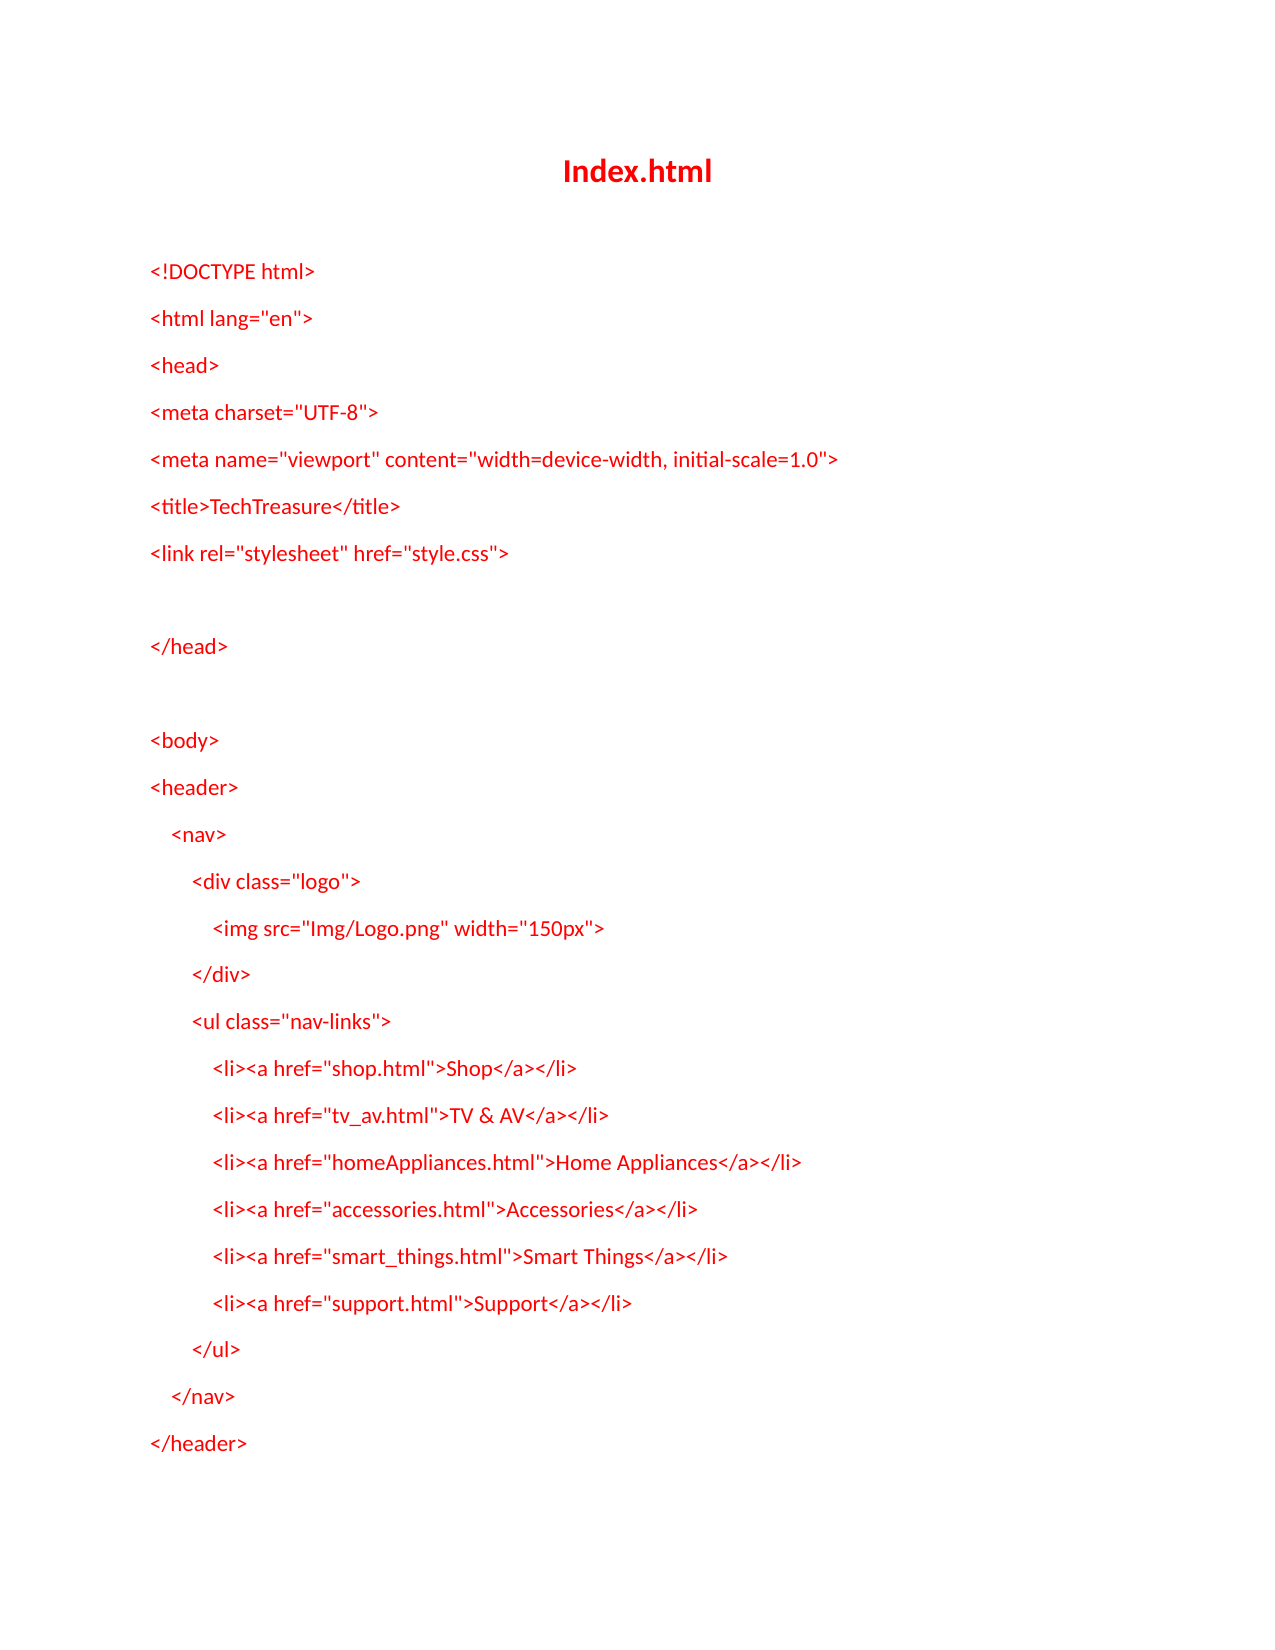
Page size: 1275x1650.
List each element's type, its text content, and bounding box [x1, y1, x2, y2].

text <meta charset="UTF-8"> [150, 398, 1125, 426]
text Index.html [150, 150, 1125, 191]
text <li><a href="tv_av.html">TV & AV</a></li> [150, 1101, 1125, 1129]
text <!DOCTYPE html> [150, 257, 1125, 286]
text <html lang="en"> [150, 304, 1125, 332]
text <head> [150, 351, 1125, 379]
text <title>TechTreasure</title> [150, 492, 1125, 520]
text <header> [150, 773, 1125, 801]
text </div> [150, 961, 1125, 989]
text </head> [150, 632, 1125, 661]
text <li><a href="homeAppliances.html">Home Appliances</a></li> [150, 1148, 1125, 1176]
text <body> [150, 726, 1125, 754]
text <div class="logo"> [150, 867, 1125, 895]
text <nav> [150, 820, 1125, 848]
text <li><a href="smart_things.html">Smart Things</a></li> [150, 1242, 1125, 1270]
text </ul> [150, 1336, 1125, 1364]
text <li><a href="accessories.html">Accessories</a></li> [150, 1195, 1125, 1223]
text <link rel="stylesheet" href="style.css"> [150, 539, 1125, 567]
text <img src="Img/Logo.png" width="150px"> [150, 914, 1125, 942]
text </nav> [150, 1382, 1125, 1411]
text <li><a href="support.html">Support</a></li> [150, 1289, 1125, 1317]
text <ul class="nav-links"> [150, 1007, 1125, 1036]
text <meta name="viewport" content="width=device-width, initial-scale=1.0"> [150, 445, 1125, 473]
text </header> [150, 1429, 1125, 1457]
text <li><a href="shop.html">Shop</a></li> [150, 1054, 1125, 1082]
